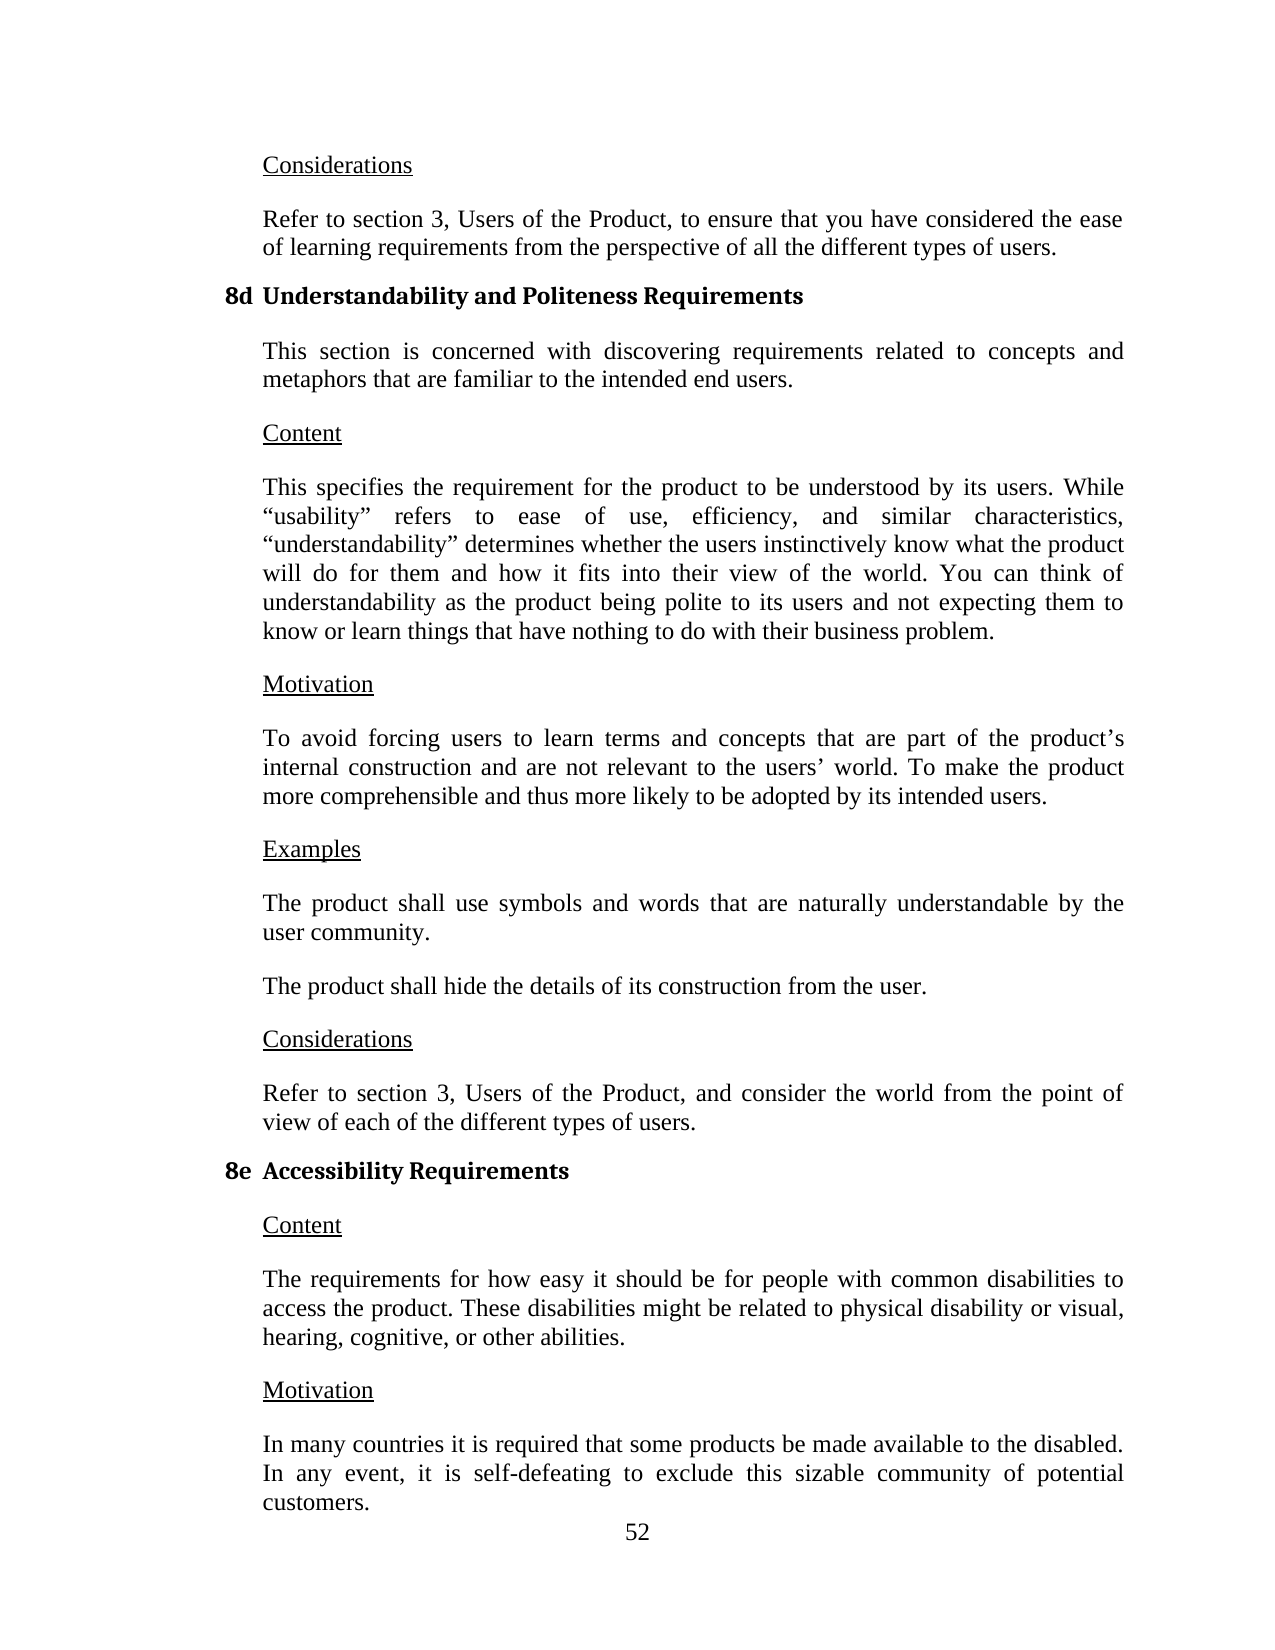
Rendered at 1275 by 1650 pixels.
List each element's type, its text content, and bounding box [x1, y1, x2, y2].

text In many countries it is required that some products be made available to the disabled. In any event, it is self-defeating to exclude this sizable community of potential customers. [262, 1429, 1125, 1515]
subtitle Examples [262, 834, 1125, 863]
subtitle Accessibility Requirements [225, 1157, 1125, 1185]
subtitle Considerations [262, 150, 1125, 179]
subtitle Content [262, 1210, 1125, 1239]
subtitle Motivation [262, 1375, 1125, 1404]
subtitle Motivation [262, 669, 1125, 698]
text The product shall hide the details of its construction from the user. [262, 971, 1125, 999]
subtitle Content [262, 418, 1125, 447]
text To avoid forcing users to learn terms and concepts that are part of the product’s internal construction and are not relevant to the users’ world. To make the product more comprehensible and thus more likely to be adopted by its intended users. [262, 723, 1125, 809]
text The product shall use symbols and words that are naturally understandable by the user community. [262, 888, 1125, 946]
subtitle Understandability and Politeness Requirements [225, 282, 1125, 311]
text This section is concerned with discovering requirements related to concepts and metaphors that are familiar to the intended end users. [262, 336, 1125, 393]
text The requirements for how easy it should be for people with common disabilities to access the product. These disabilities might be related to physical disability or visual, hearing, cognitive, or other abilities. [262, 1264, 1125, 1350]
text Refer to section 3, Users of the Product, and consider the world from the point of view of each of the different types of users. [262, 1078, 1125, 1136]
text Refer to section 3, Users of the Product, to ensure that you have considered the ease of learning requirements from the perspective of all the different types of users. [262, 204, 1125, 261]
subtitle Considerations [262, 1024, 1125, 1053]
text This specifies the requirement for the product to be understood by its users. While “usability” refers to ease of use, efficiency, and similar characteristics, “understandability” determines whether the users instinctively know what the product will do for them and how it fits into their view of the world. You can think of understandability as the product being polite to its users and not expecting them to know or learn things that have nothing to do with their business problem. [262, 472, 1125, 644]
